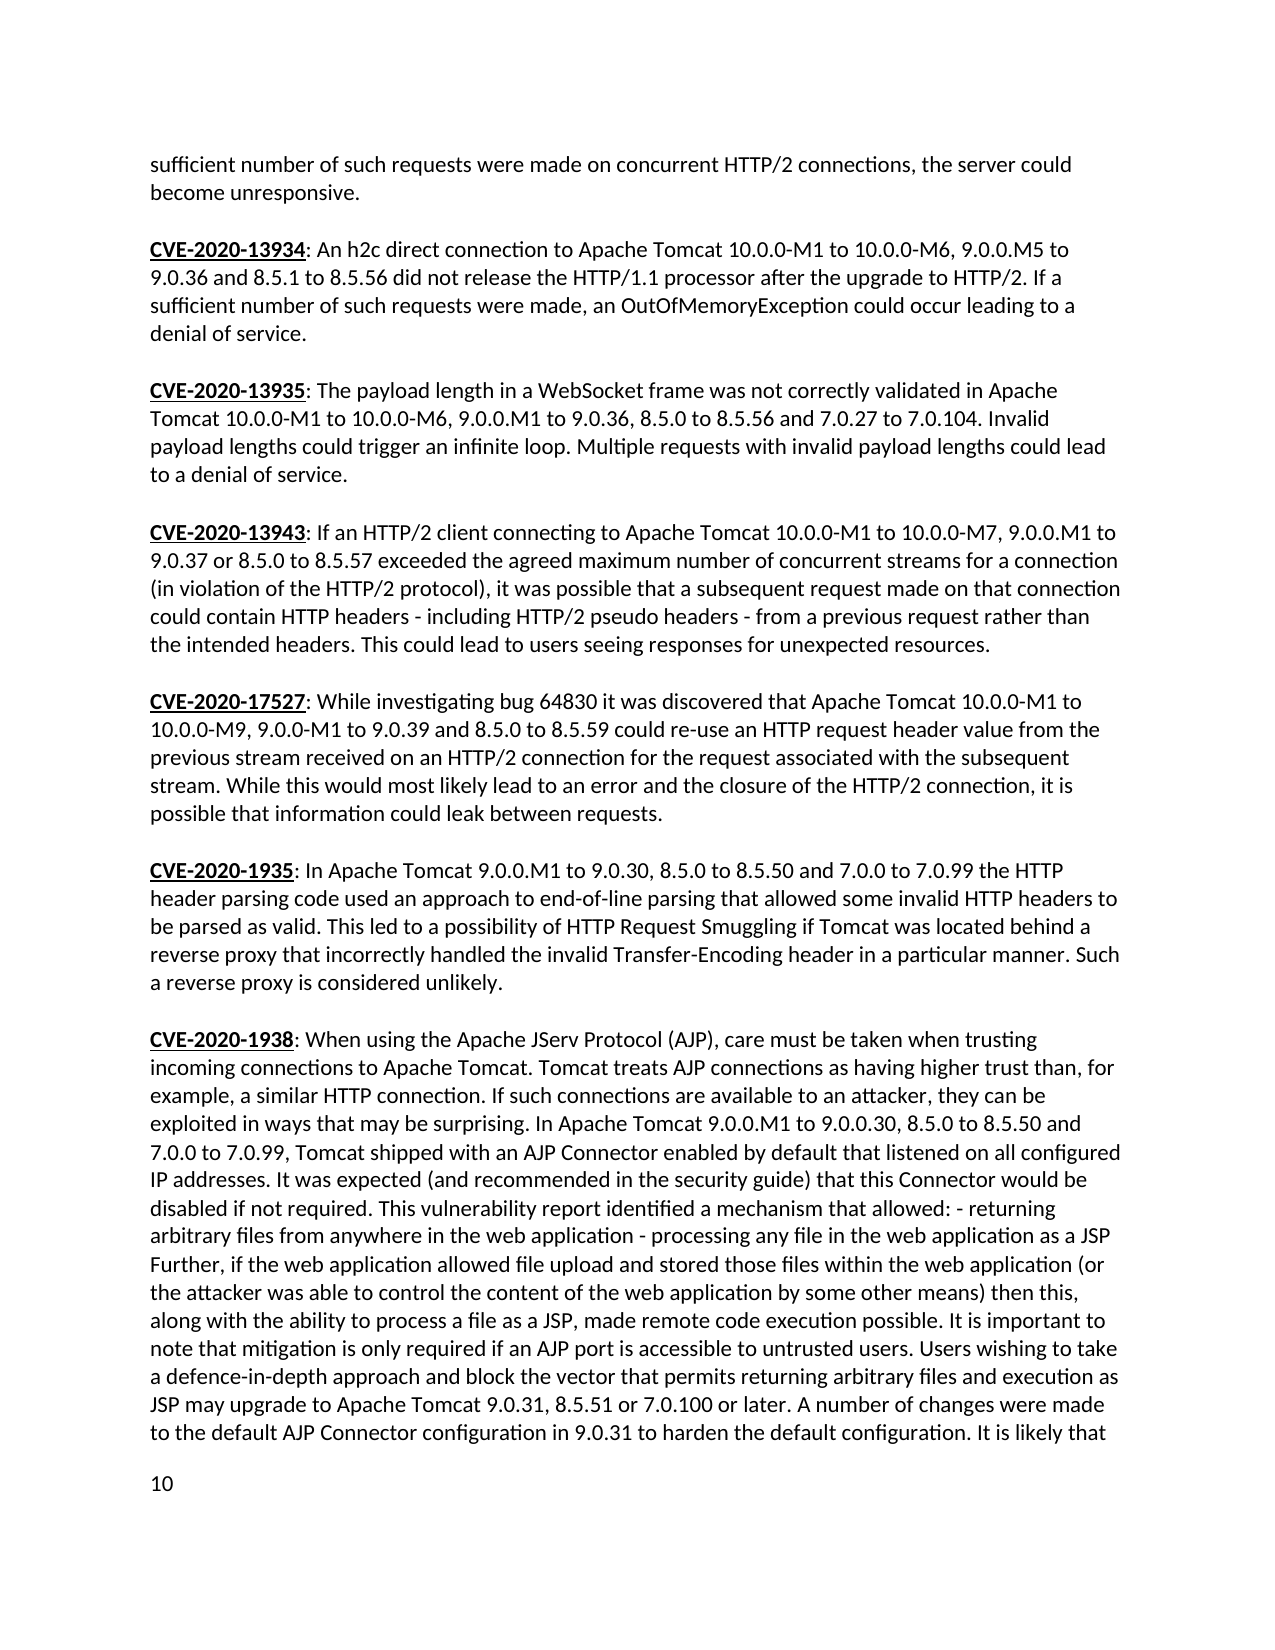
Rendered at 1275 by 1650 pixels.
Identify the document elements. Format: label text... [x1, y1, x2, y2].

text CVE-2020-13935: The payload length in a WebSocket frame was not correctly validated in Apache Tomcat 10.0.0-M1 to 10.0.0-M6, 9.0.0.M1 to 9.0.36, 8.5.0 to 8.5.56 and 7.0.27 to 7.0.104. Invalid payload lengths could trigger an infinite loop. Multiple requests with invalid payload lengths could lead to a denial of service. [150, 376, 1125, 488]
text CVE-2020-17527: While investigating bug 64830 it was discovered that Apache Tomcat 10.0.0-M1 to 10.0.0-M9, 9.0.0-M1 to 9.0.39 and 8.5.0 to 8.5.59 could re-use an HTTP request header value from the previous stream received on an HTTP/2 connection for the request associated with the subsequent stream. While this would most likely lead to an error and the closure of the HTTP/2 connection, it is possible that information could leak between requests. [150, 687, 1125, 827]
text CVE-2020-13943: If an HTTP/2 client connecting to Apache Tomcat 10.0.0-M1 to 10.0.0-M7, 9.0.0.M1 to 9.0.37 or 8.5.0 to 8.5.57 exceeded the agreed maximum number of concurrent streams for a connection (in violation of the HTTP/2 protocol), it was possible that a subsequent request made on that connection could contain HTTP headers - including HTTP/2 pseudo headers - from a previous request rather than the intended headers. This could lead to users seeing responses for unexpected resources. [150, 518, 1125, 658]
text CVE-2020-13934: An h2c direct connection to Apache Tomcat 10.0.0-M1 to 10.0.0-M6, 9.0.0.M5 to 9.0.36 and 8.5.1 to 8.5.56 did not release the HTTP/1.1 processor after the upgrade to HTTP/2. If a sufficient number of such requests were made, an OutOfMemoryException could occur leading to a denial of service. [150, 235, 1125, 347]
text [150, 150, 1125, 206]
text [150, 1026, 1125, 1446]
text CVE-2020-1935: In Apache Tomcat 9.0.0.M1 to 9.0.30, 8.5.0 to 8.5.50 and 7.0.0 to 7.0.99 the HTTP header parsing code used an approach to end-of-line parsing that allowed some invalid HTTP headers to be parsed as valid. This led to a possibility of HTTP Request Smuggling if Tomcat was located behind a reverse proxy that incorrectly handled the invalid Transfer-Encoding header in a particular manner. Such a reverse proxy is considered unlikely. [150, 856, 1125, 996]
